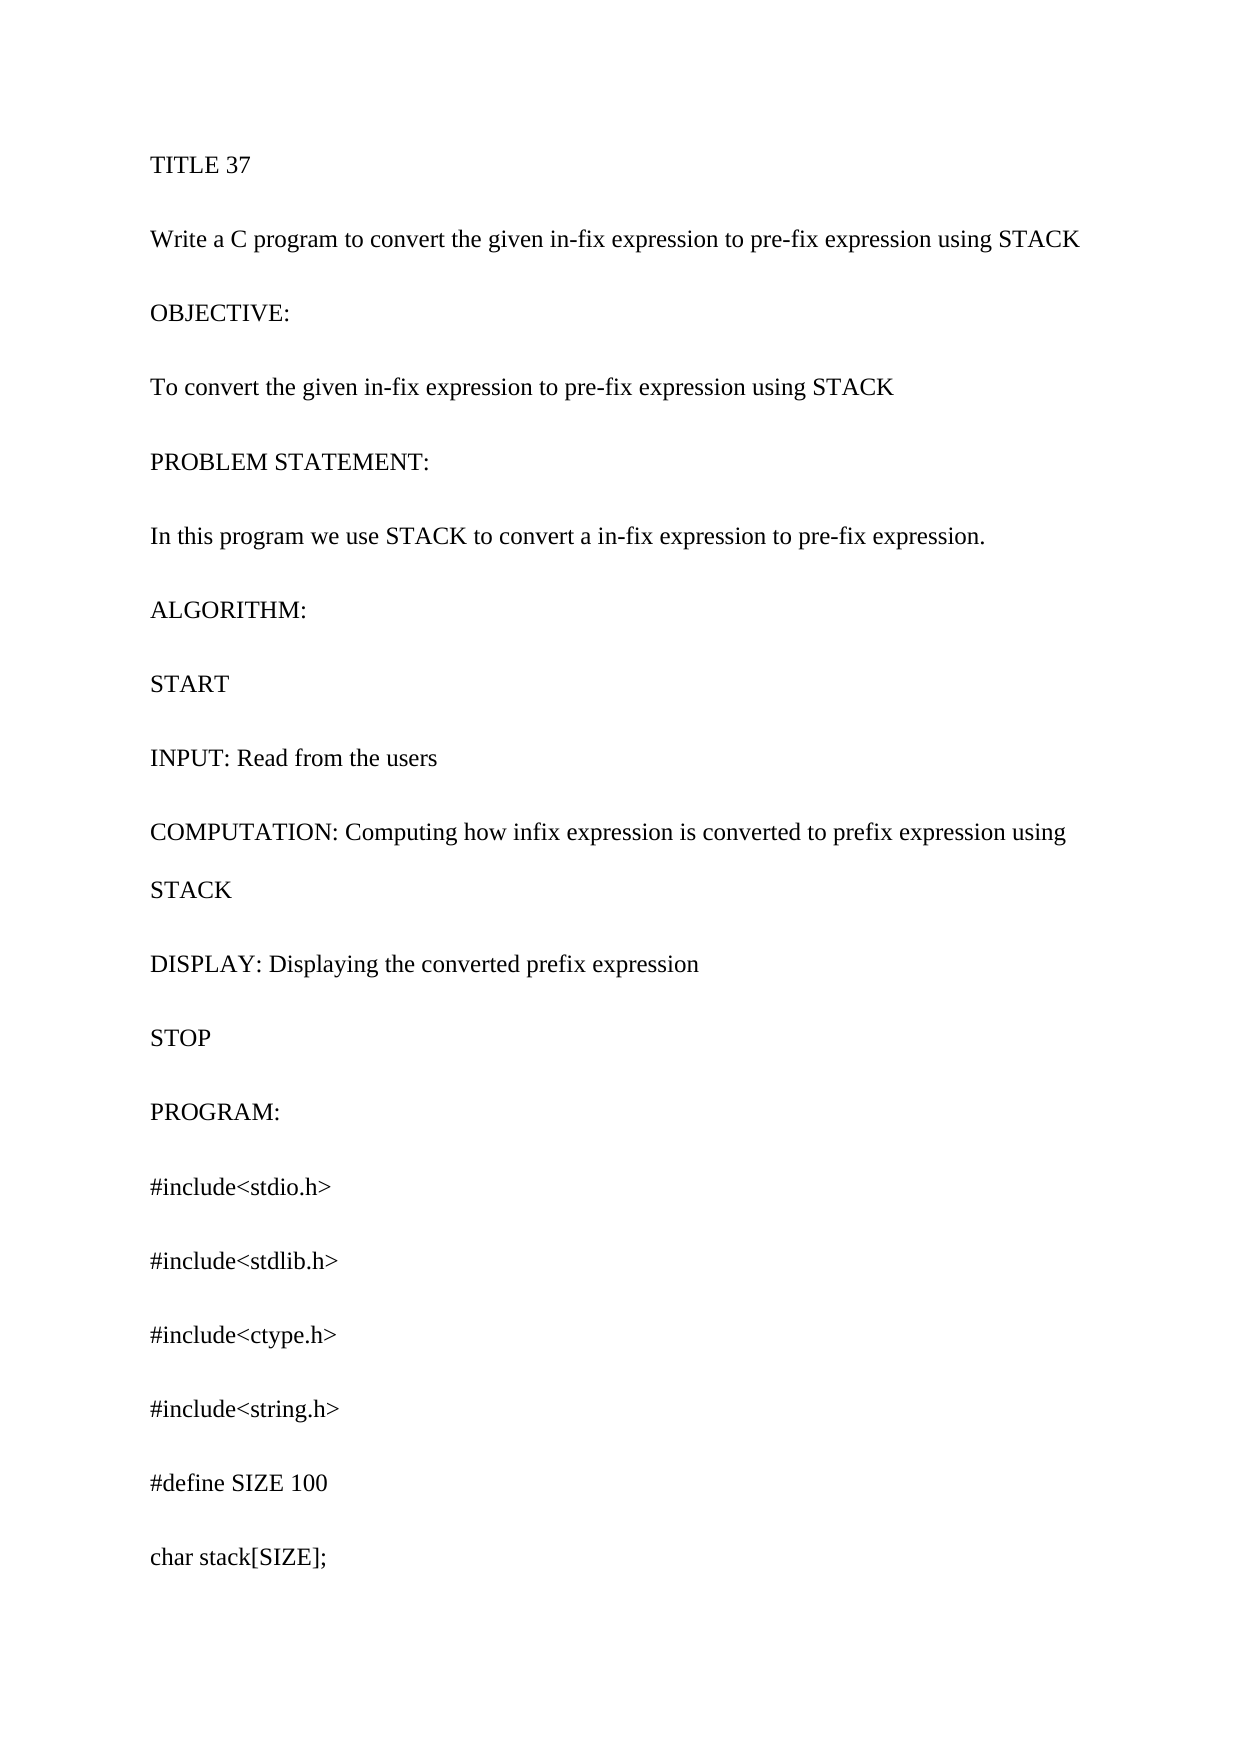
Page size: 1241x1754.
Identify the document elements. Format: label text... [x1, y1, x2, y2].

text To convert the given in-fix expression to pre-fix expression using STACK [150, 372, 1090, 401]
text PROGRAM: [150, 1097, 1090, 1126]
text In this program we use STACK to convert a in-fix expression to pre-fix expression. [150, 521, 1090, 549]
text #include<string.h> [150, 1394, 1090, 1423]
text DISPLAY: Displaying the converted prefix expression [150, 949, 1090, 978]
text STOP [150, 1023, 1090, 1052]
text #define SIZE 100 [150, 1468, 1090, 1497]
text #include<ctype.h> [150, 1320, 1090, 1349]
text START [150, 669, 1090, 698]
text OBJECTIVE: [150, 298, 1090, 327]
text Write a C program to convert the given in-fix expression to pre-fix expression using STACK [150, 224, 1090, 253]
text #include<stdlib.h> [150, 1246, 1090, 1274]
text ALGORITHM: [150, 595, 1090, 624]
text PROBLEM STATEMENT: [150, 447, 1090, 475]
text INPUT: Read from the users [150, 743, 1090, 772]
text TITLE 37 [150, 150, 1090, 179]
text COMPUTATION: Computing how infix expression is converted to prefix expression using STACK [150, 817, 1090, 904]
text char stack[SIZE]; [150, 1542, 1090, 1571]
text #include<stdio.h> [150, 1172, 1090, 1200]
